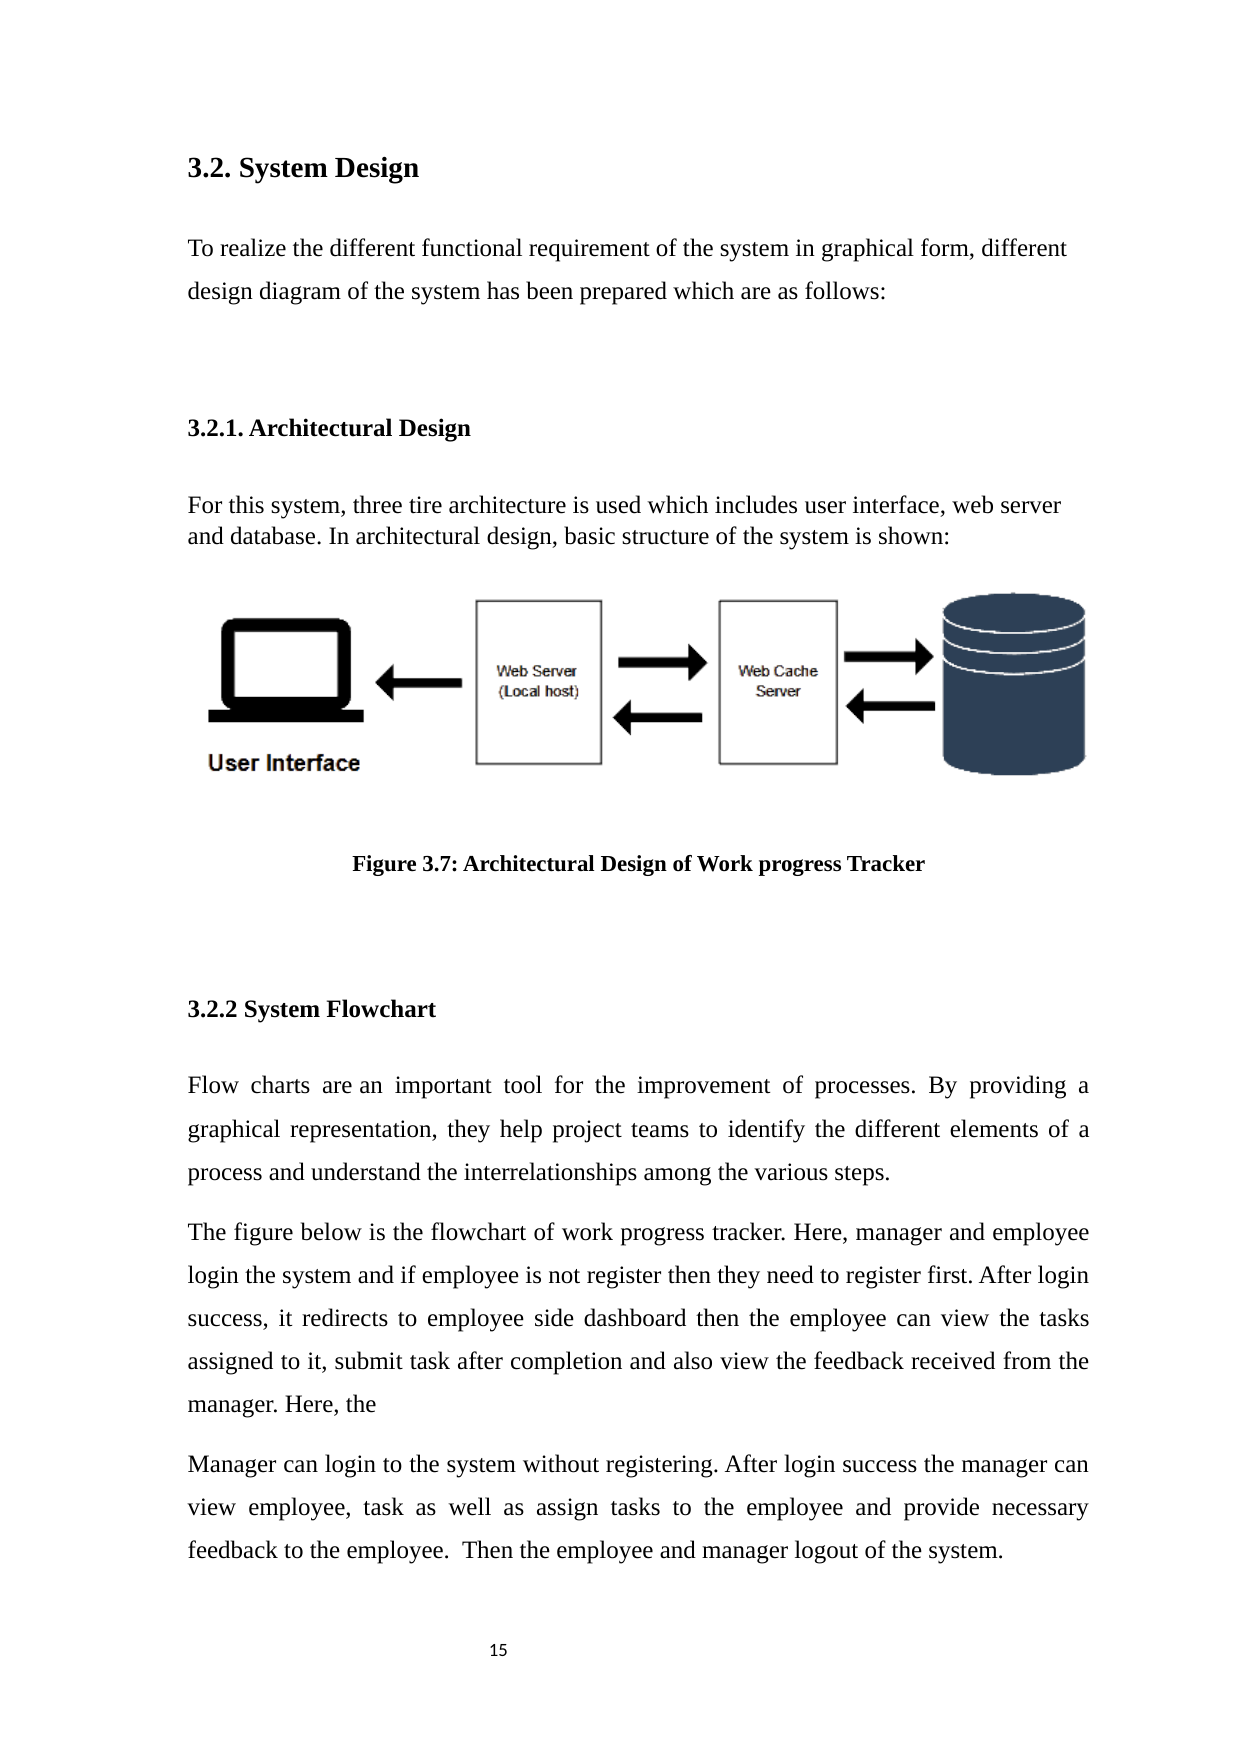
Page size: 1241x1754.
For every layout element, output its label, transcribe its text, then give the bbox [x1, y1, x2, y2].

text Flow charts are an important tool for the improvement of processes. By providing a graphical representation, they help project teams to identify the different elements of a process and understand the interrelationships among the various steps. [187, 1071, 1090, 1186]
text For this system, three tire architecture is used which includes user interface, web server and database. In architectural design, basic structure of the system is shown: [187, 490, 1090, 550]
subtitle 3.2.2 System Flowchart [187, 994, 1090, 1023]
text The figure below is the flowchart of work progress tracker. Here, manager and employee login the system and if employee is not register then they need to register first. After login success, it redirects to employee side dashboard then the employee can view the tasks assigned to it, submit task after completion and also view the feedback received from the manager. Here, the [187, 1217, 1090, 1418]
picture [187, 568, 1114, 820]
text Figure 3.7: Architectural Design of Work progress Tracker [187, 851, 1090, 877]
text Manager can login to the system without registering. After login success the manager can view employee, task as well as assign tasks to the employee and provide necessary feedback to the employee. Then the employee and manager logout of the system. [187, 1449, 1090, 1564]
subtitle 3.2.1. Architectural Design [187, 413, 1090, 442]
text To realize the different functional requirement of the system in graphical form, different design diagram of the system has been prepared which are as follows: [187, 233, 1090, 305]
subtitle 3.2. System Design [187, 150, 1090, 183]
